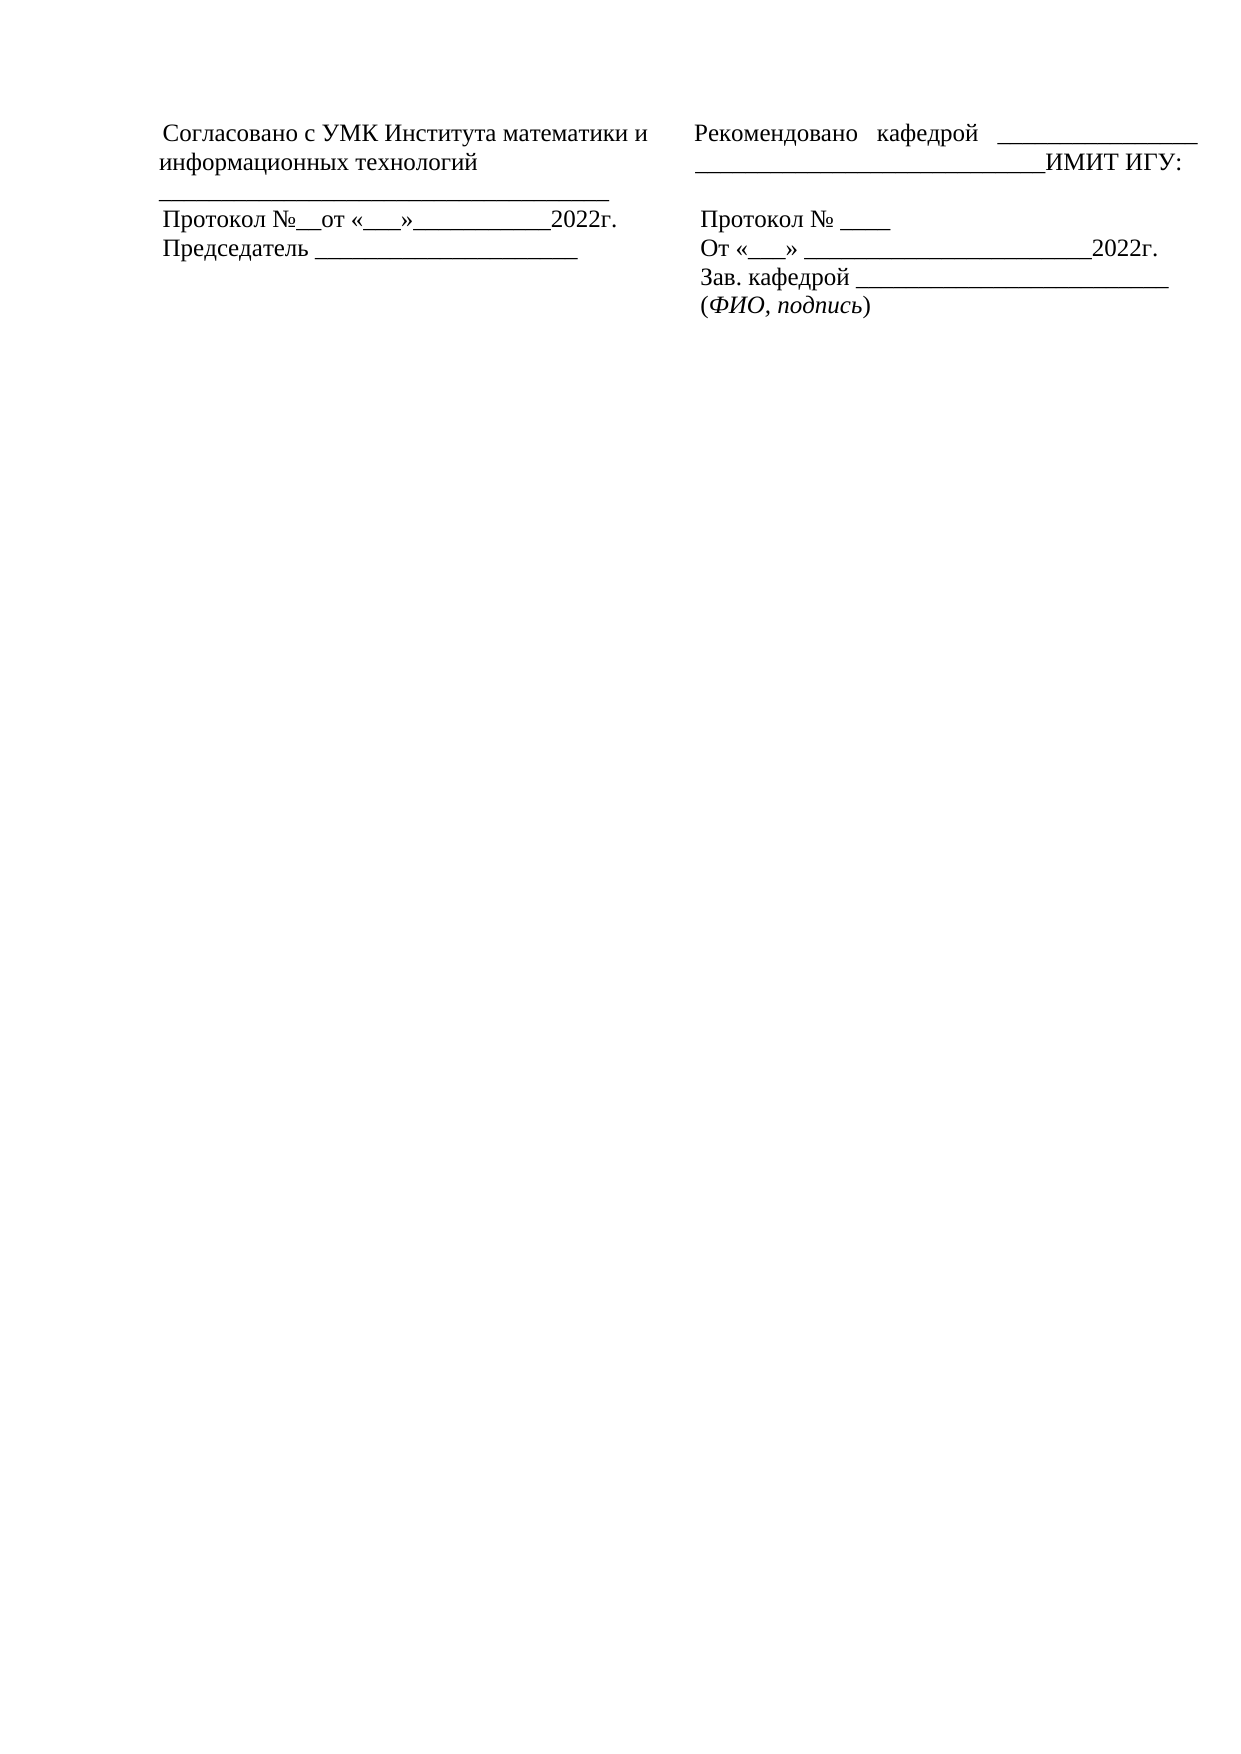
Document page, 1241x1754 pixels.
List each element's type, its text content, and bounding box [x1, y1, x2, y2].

table_header Согласовано с УМК Института математики и информационных технологий ____________________________________ Протокол №__от «___»___________2022г. Председатель _____________________ [148, 118, 684, 399]
table_header Рекомендовано кафедрой ________________ ____________________________ИМИТ ИГУ: Протокол № ____ От «___» _______________________2022г. Зав. кафедрой _________________________ (ФИО, подпись) [684, 118, 1209, 399]
